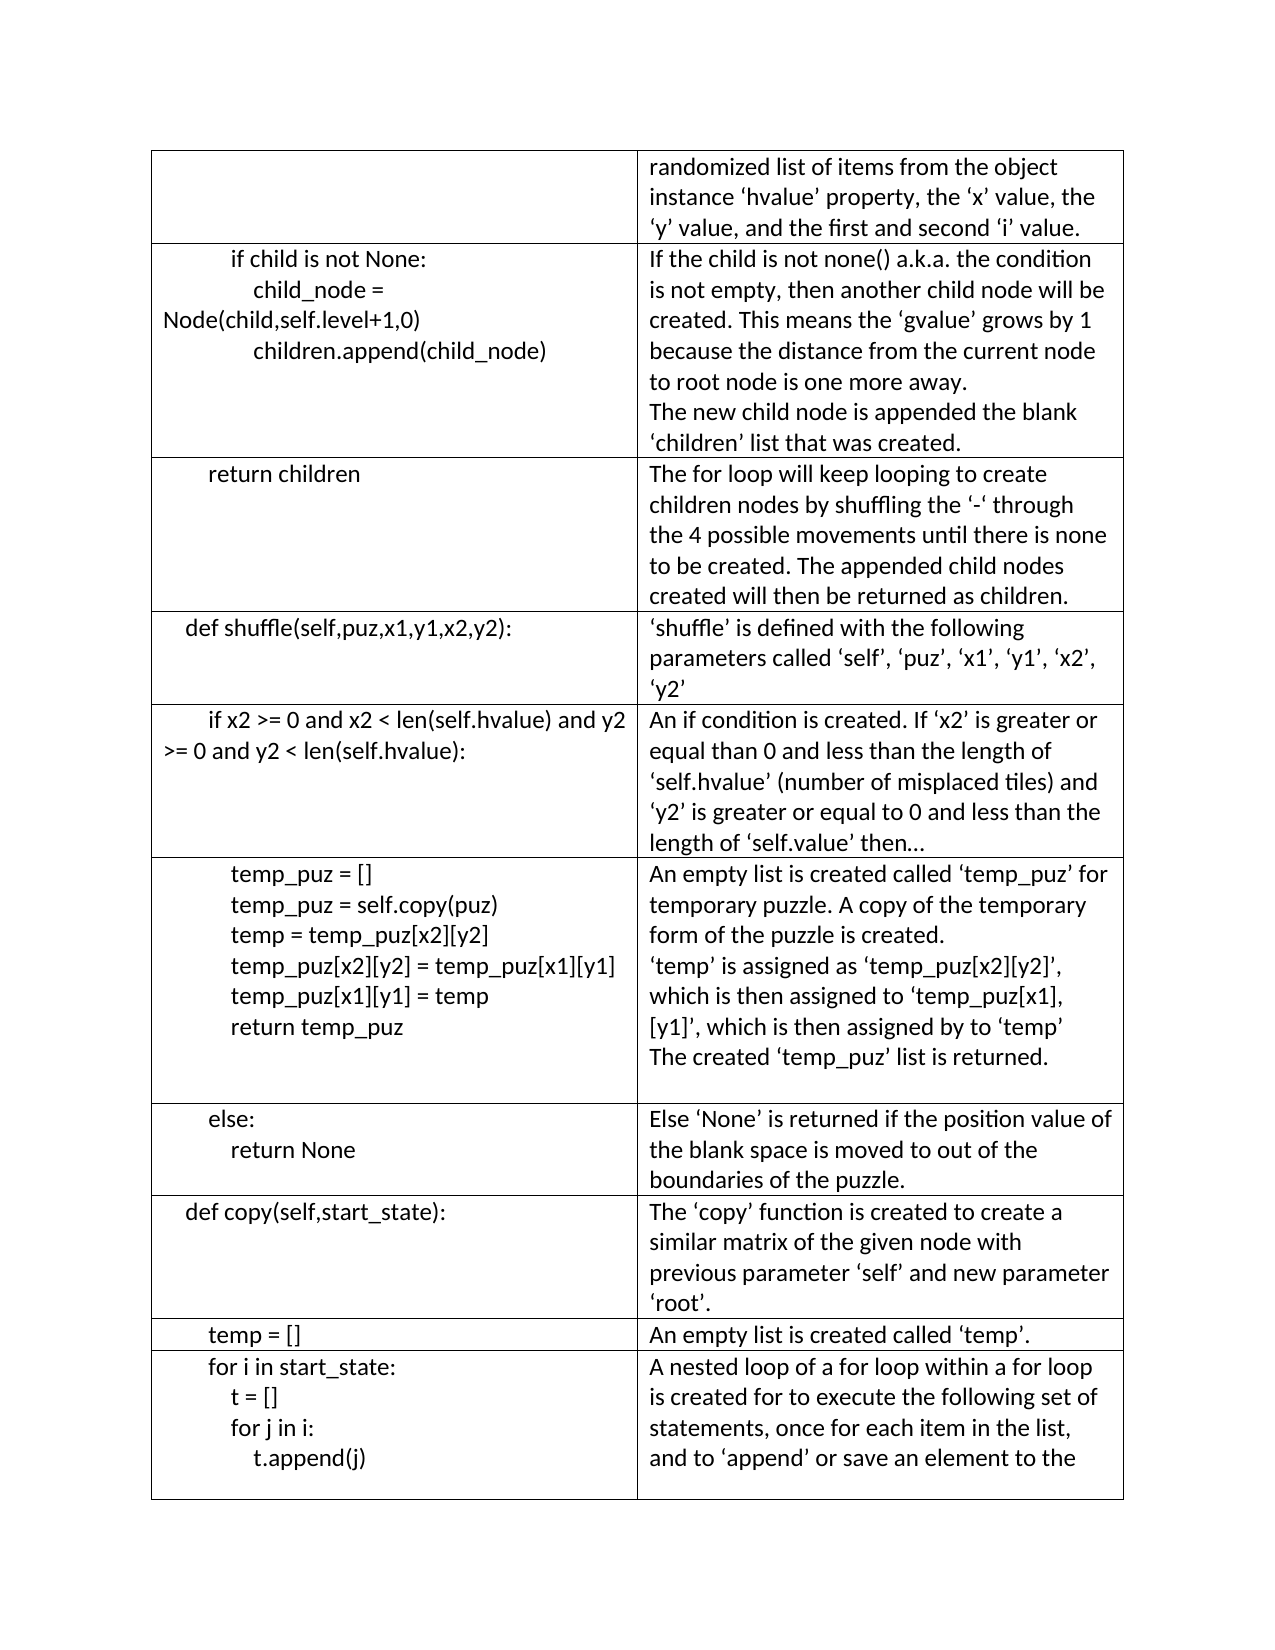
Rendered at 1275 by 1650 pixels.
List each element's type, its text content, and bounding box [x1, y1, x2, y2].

table_cell else: return None [152, 1104, 637, 1195]
table_cell if x2 >= 0 and x2 < len(self.hvalue) and y2 >= 0 and y2 < len(self.hvalue): [152, 705, 637, 857]
table_cell def shuffle(self,puz,x1,y1,x2,y2): [152, 612, 637, 703]
table_cell The ‘copy’ function is created to create a similar matrix of the given node with previous parameter ‘self’ and new parameter ‘root’. [638, 1196, 1123, 1318]
table_cell temp_puz = [] temp_puz = self.copy(puz) temp = temp_puz[x2][y2] temp_puz[x2][y2] = temp_puz[x1][y1] temp_puz[x1][y1] = temp return temp_puz [152, 858, 637, 1102]
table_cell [638, 151, 1123, 243]
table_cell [638, 1351, 1123, 1499]
table_cell An empty list is created called ‘temp_puz’ for temporary puzzle. A copy of the temporary form of the puzzle is created. ‘temp’ is assigned as ‘temp_puz[x2][y2]’, which is then assigned to ‘temp_puz[x1],[y1]’, which is then assigned by to ‘temp’ The created ‘temp_puz’ list is returned. [638, 858, 1123, 1102]
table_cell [152, 1351, 637, 1499]
table_cell ‘shuffle’ is defined with the following parameters called ‘self’, ‘puz’, ‘x1’, ‘y1’, ‘x2’, ‘y2’ [638, 612, 1123, 703]
table_cell An empty list is created called ‘temp’. [638, 1319, 1123, 1350]
table_cell temp = [] [152, 1319, 637, 1350]
table_cell Else ‘None’ is returned if the position value of the blank space is moved to out of the boundaries of the puzzle. [638, 1104, 1123, 1195]
table_cell If the child is not none() a.k.a. the condition is not empty, then another child node will be created. This means the ‘gvalue’ grows by 1 because the distance from the current node to root node is one more away. The new child node is appended the blank ‘children’ list that was created. [638, 244, 1123, 457]
table_cell if child is not None: child_node = Node(child,self.level+1,0) children.append(child_node) [152, 244, 637, 457]
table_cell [152, 151, 637, 243]
table_cell The for loop will keep looping to create children nodes by shuffling the ‘-‘ through the 4 possible movements until there is none to be created. The appended child nodes created will then be returned as children. [638, 458, 1123, 611]
table_cell def copy(self,start_state): [152, 1196, 637, 1318]
table_cell return children [152, 458, 637, 611]
table_cell An if condition is created. If ‘x2’ is greater or equal than 0 and less than the length of ‘self.hvalue’ (number of misplaced tiles) and ‘y2’ is greater or equal to 0 and less than the length of ‘self.value’ then… [638, 705, 1123, 857]
